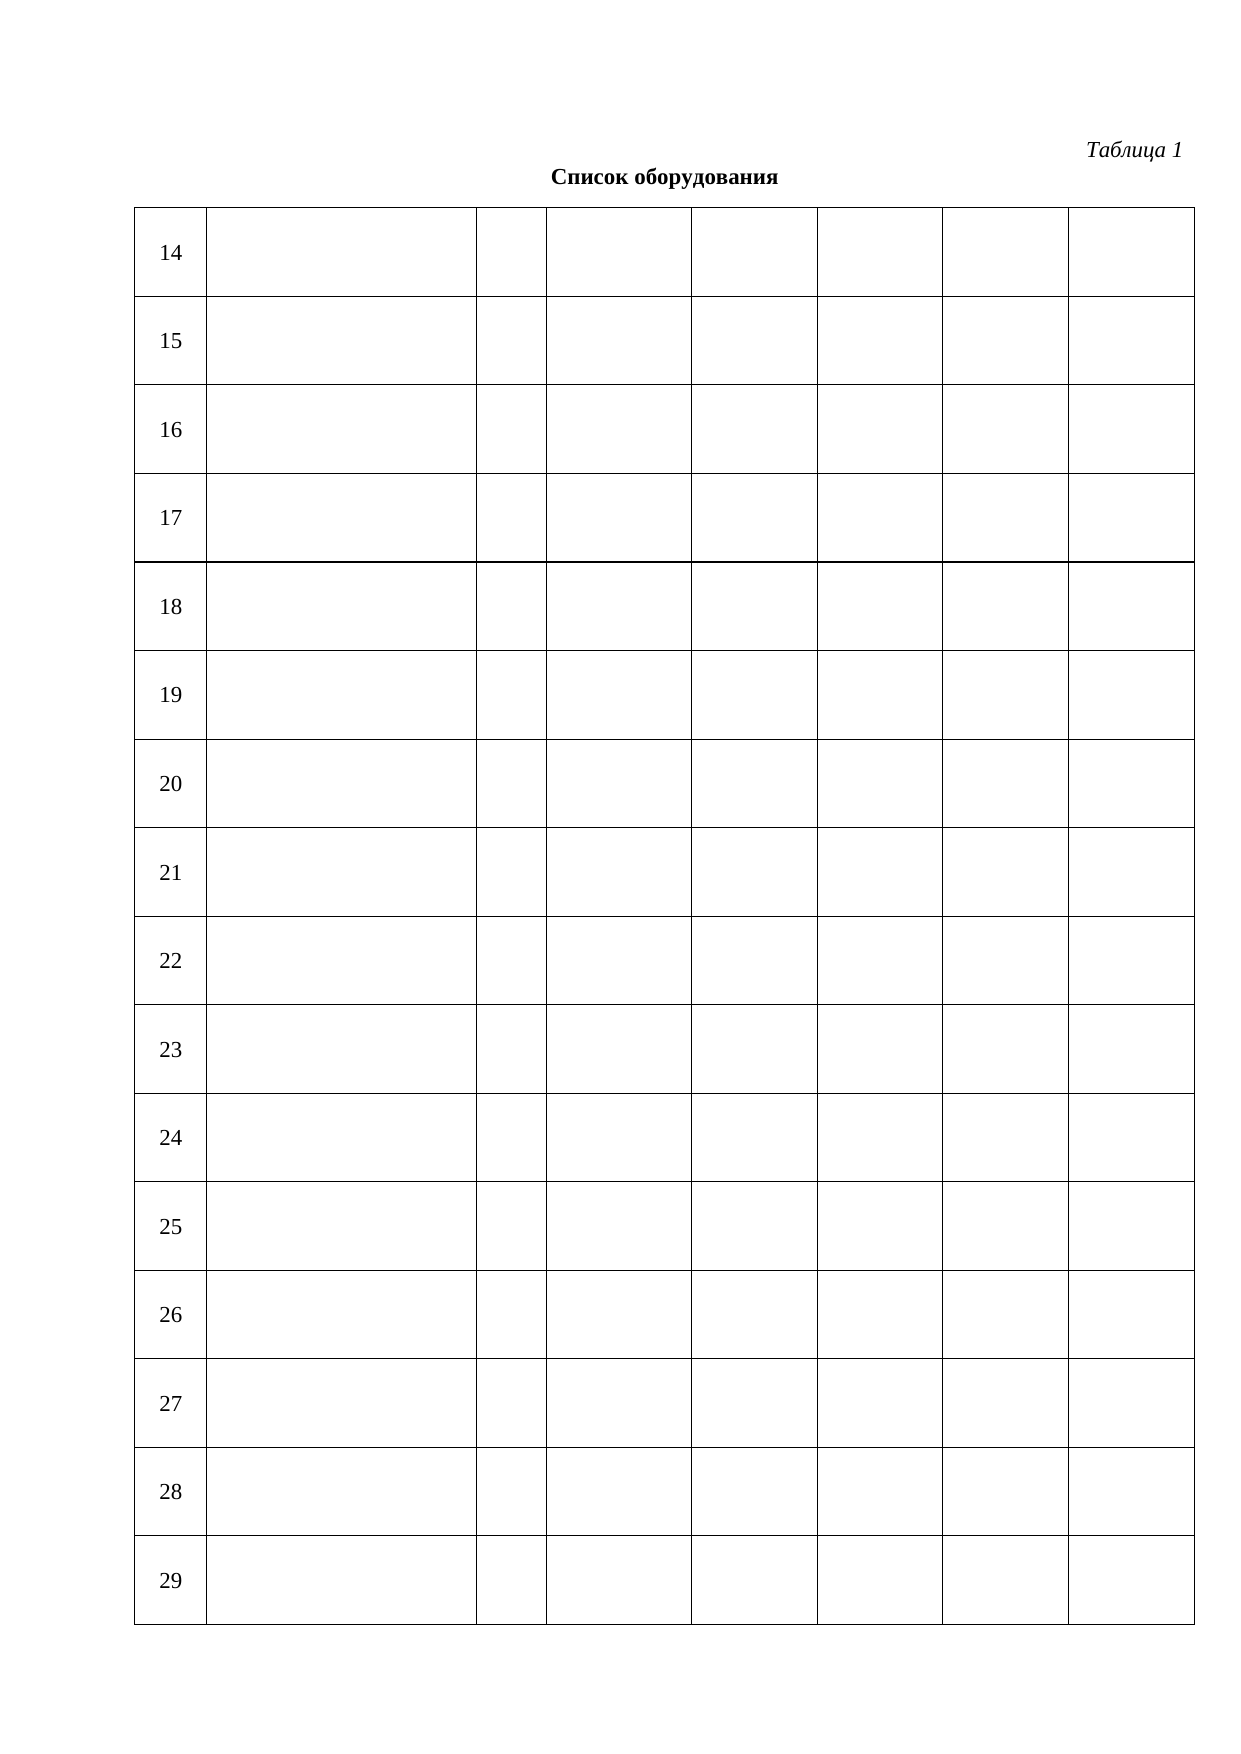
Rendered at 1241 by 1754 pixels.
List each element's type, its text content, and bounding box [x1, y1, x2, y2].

table_cell [547, 1005, 691, 1093]
table_cell [818, 1271, 942, 1358]
table_cell [692, 297, 817, 384]
table_cell [477, 563, 546, 650]
table_cell [207, 297, 476, 384]
table_cell [943, 297, 1068, 384]
table_cell [207, 1448, 476, 1535]
table_cell [477, 1182, 546, 1270]
table_header Таблица 1 Список оборудования [135, 118, 1194, 207]
table_cell [818, 1094, 942, 1181]
table_cell [547, 297, 691, 384]
table_cell [1069, 297, 1194, 384]
table_cell 15 [135, 297, 206, 384]
table_cell [477, 1005, 546, 1093]
table_cell 29 [135, 1536, 206, 1624]
table_cell [207, 474, 476, 561]
table_cell [207, 385, 476, 473]
table_cell [943, 1182, 1068, 1270]
table_cell [1069, 1094, 1194, 1181]
table_cell 25 [135, 1182, 206, 1270]
table_cell [1069, 1448, 1194, 1535]
table_cell [943, 1094, 1068, 1181]
table_cell [943, 1359, 1068, 1447]
table_cell [477, 1271, 546, 1358]
table_cell [477, 917, 546, 1004]
table_cell [547, 563, 691, 650]
table_cell [477, 651, 546, 738]
table_cell 17 [135, 474, 206, 561]
table_cell [1069, 1005, 1194, 1093]
table_cell 18 [135, 563, 206, 650]
table_cell [692, 651, 817, 738]
table_cell [818, 828, 942, 916]
table_cell [547, 1536, 691, 1624]
table_cell [547, 474, 691, 561]
table_cell [818, 740, 942, 827]
table_cell [477, 828, 546, 916]
table_cell [477, 208, 546, 296]
table_cell 24 [135, 1094, 206, 1181]
table_cell [1069, 651, 1194, 738]
table_cell [207, 828, 476, 916]
table_cell [692, 740, 817, 827]
table_cell [692, 828, 817, 916]
table_cell [692, 1536, 817, 1624]
table_cell [547, 828, 691, 916]
table_cell [1069, 474, 1194, 561]
table_cell [943, 1005, 1068, 1093]
table_cell 14 [135, 208, 206, 296]
table_cell [207, 1359, 476, 1447]
table_cell [943, 563, 1068, 650]
table_cell [207, 1094, 476, 1181]
table_cell [207, 1271, 476, 1358]
table_cell [943, 828, 1068, 916]
table_cell [477, 474, 546, 561]
table_cell [477, 1359, 546, 1447]
table_cell [547, 1182, 691, 1270]
table_cell [1069, 1536, 1194, 1624]
table_cell [692, 1359, 817, 1447]
table_cell [818, 651, 942, 738]
table_cell [692, 1094, 817, 1181]
table_cell [818, 385, 942, 473]
table_cell [818, 563, 942, 650]
table_cell [547, 917, 691, 1004]
table_cell [547, 1094, 691, 1181]
table_cell [818, 1536, 942, 1624]
table_cell [1069, 828, 1194, 916]
table_cell [477, 1536, 546, 1624]
table_cell [1069, 1359, 1194, 1447]
table_cell 16 [135, 385, 206, 473]
table_cell [207, 563, 476, 650]
table_cell [943, 651, 1068, 738]
table_cell [692, 1448, 817, 1535]
table_cell [818, 1005, 942, 1093]
table_cell [818, 917, 942, 1004]
table_cell [818, 208, 942, 296]
table_cell [943, 1271, 1068, 1358]
table_cell [477, 740, 546, 827]
table_cell [477, 297, 546, 384]
table_cell [943, 474, 1068, 561]
table_cell 28 [135, 1448, 206, 1535]
table_cell [818, 1182, 942, 1270]
table_cell [1069, 1182, 1194, 1270]
table_cell [547, 1271, 691, 1358]
table_cell [818, 1448, 942, 1535]
table_cell [1069, 208, 1194, 296]
table_cell 27 [135, 1359, 206, 1447]
table_cell 23 [135, 1005, 206, 1093]
table_cell [207, 208, 476, 296]
table_cell [943, 1448, 1068, 1535]
table_cell [692, 1005, 817, 1093]
table_cell [207, 1005, 476, 1093]
table_cell [943, 385, 1068, 473]
table_cell [207, 1536, 476, 1624]
table_cell [207, 917, 476, 1004]
table_cell 26 [135, 1271, 206, 1358]
table_cell [818, 474, 942, 561]
table_cell [547, 385, 691, 473]
table_cell 21 [135, 828, 206, 916]
table_cell 22 [135, 917, 206, 1004]
table_cell [207, 740, 476, 827]
table_cell [818, 297, 942, 384]
table_cell [692, 563, 817, 650]
table_cell [692, 917, 817, 1004]
table_cell [1069, 1271, 1194, 1358]
table_cell [692, 1271, 817, 1358]
table_cell [477, 1094, 546, 1181]
table_cell [692, 1182, 817, 1270]
table_cell [547, 1448, 691, 1535]
table_cell [943, 1536, 1068, 1624]
table_cell [818, 1359, 942, 1447]
table_cell [547, 740, 691, 827]
table_cell [692, 474, 817, 561]
table_cell [547, 651, 691, 738]
table_cell [207, 1182, 476, 1270]
table_cell [477, 385, 546, 473]
table_cell [692, 385, 817, 473]
table_cell [1069, 385, 1194, 473]
table_cell [943, 740, 1068, 827]
table_cell [207, 651, 476, 738]
table_cell [692, 208, 817, 296]
table_cell [943, 208, 1068, 296]
table_cell [943, 917, 1068, 1004]
table_cell [1069, 563, 1194, 650]
table_cell 19 [135, 651, 206, 738]
table_cell [1069, 917, 1194, 1004]
table_cell [1069, 740, 1194, 827]
table_cell [477, 1448, 546, 1535]
table_cell 20 [135, 740, 206, 827]
table_cell [547, 1359, 691, 1447]
table_cell [547, 208, 691, 296]
